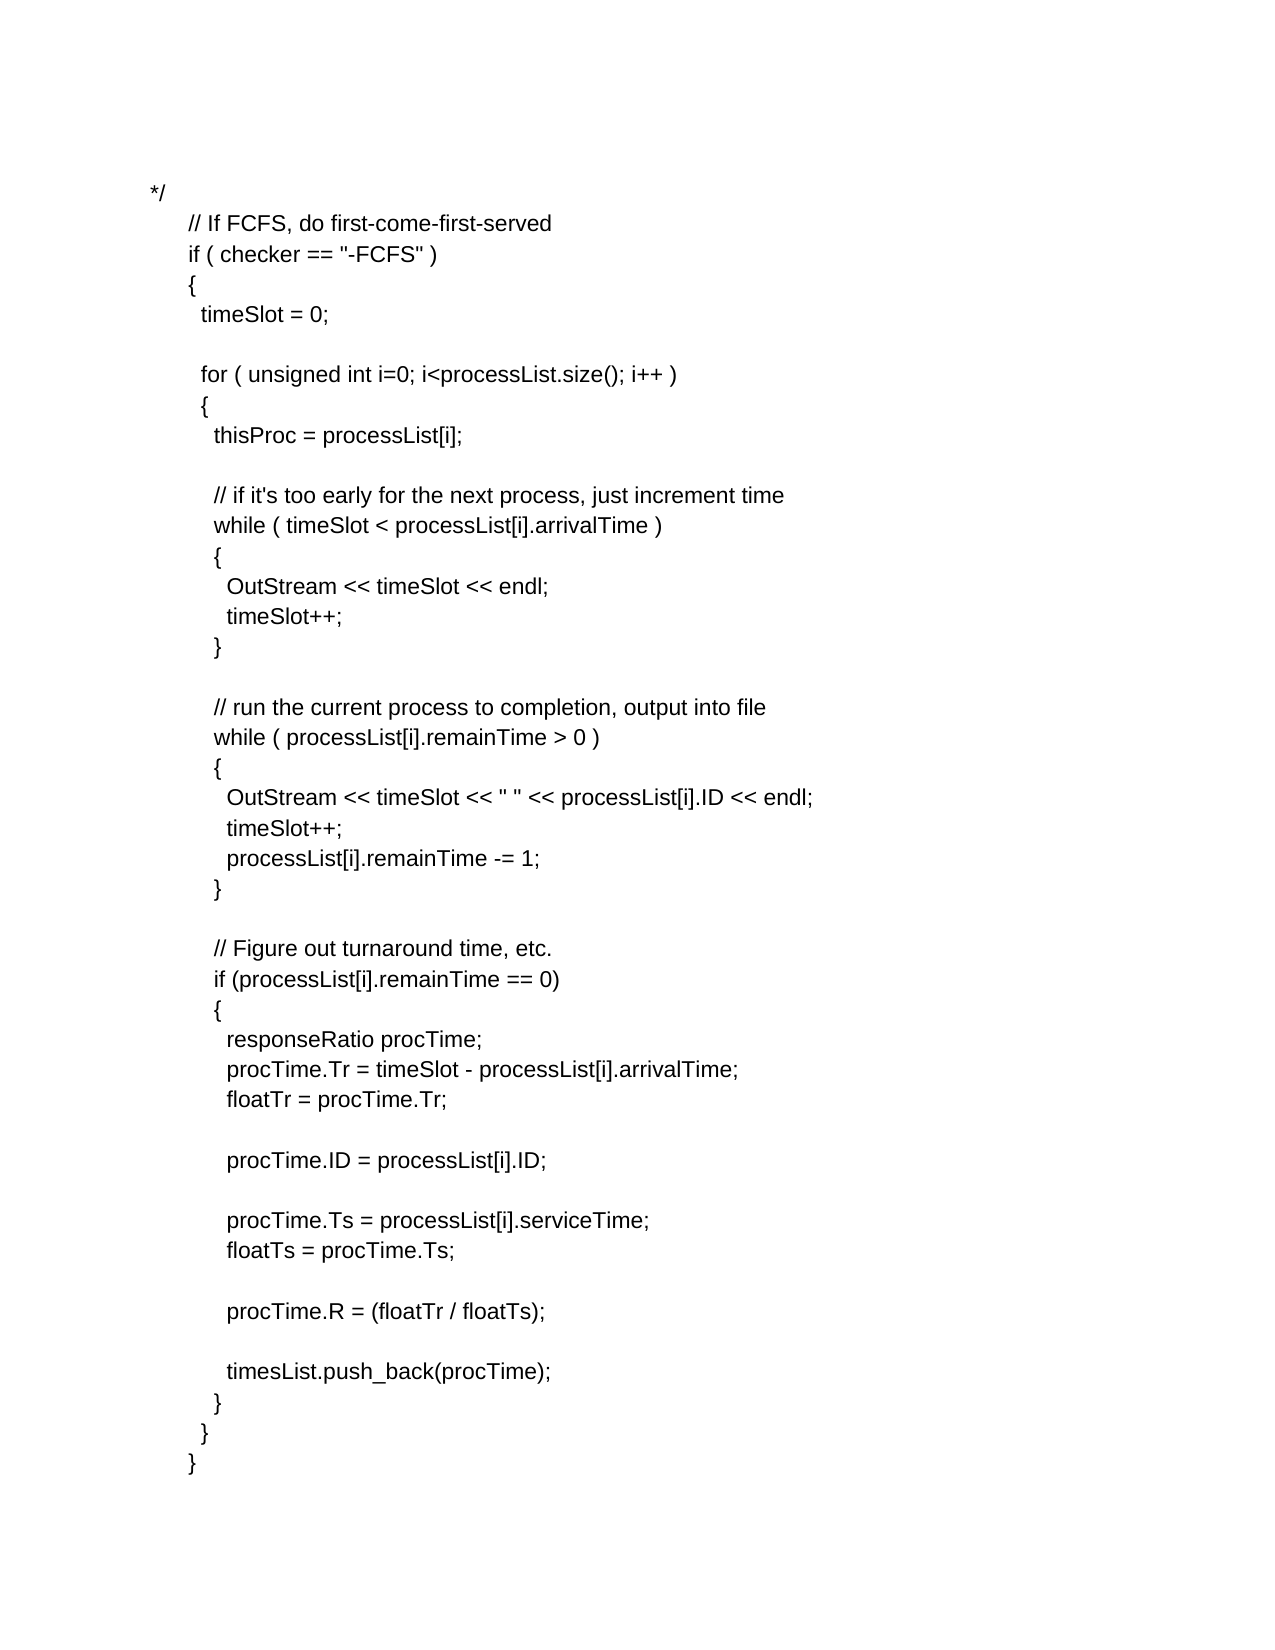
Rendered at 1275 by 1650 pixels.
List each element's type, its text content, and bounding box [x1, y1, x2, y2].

text // Figure out turnaround time, etc. [150, 935, 1125, 962]
text floatTr = procTime.Tr; [150, 1086, 1125, 1113]
text processList[i].remainTime -= 1; [150, 845, 1125, 871]
text // if it's too early for the next process, just increment time [150, 482, 1125, 509]
text } [150, 633, 1125, 660]
text if ( checker == "-FCFS" ) [150, 241, 1125, 267]
text } [150, 1419, 1125, 1445]
text floatTs = procTime.Ts; [150, 1237, 1125, 1264]
text for ( unsigned int i=0; i<processList.size(); i++ ) [150, 361, 1125, 388]
text if (processList[i].remainTime == 0) [150, 966, 1125, 992]
text thisProc = processList[i]; [150, 422, 1125, 448]
text } [150, 875, 1125, 901]
text procTime.R = (floatTr / floatTs); [150, 1298, 1125, 1324]
text while ( processList[i].remainTime > 0 ) [150, 724, 1125, 750]
text } [150, 1388, 1125, 1415]
text timeSlot++; [150, 603, 1125, 629]
text responseRatio procTime; [150, 1026, 1125, 1052]
text { [150, 392, 1125, 418]
text // run the current process to completion, output into file [150, 694, 1125, 720]
text { [150, 754, 1125, 781]
text while ( timeSlot < processList[i].arrivalTime ) [150, 512, 1125, 539]
text { [150, 543, 1125, 569]
text procTime.Ts = processList[i].serviceTime; [150, 1207, 1125, 1234]
text // If FCFS, do first-come-first-served [150, 210, 1125, 237]
text OutStream << timeSlot << endl; [150, 573, 1125, 599]
text timeSlot++; [150, 814, 1125, 841]
text } [150, 1449, 1125, 1475]
text timeSlot = 0; [150, 301, 1125, 327]
text { [150, 996, 1125, 1022]
text procTime.Tr = timeSlot - processList[i].arrivalTime; [150, 1056, 1125, 1083]
text { [150, 271, 1125, 297]
text */ [150, 180, 1125, 207]
text procTime.ID = processList[i].ID; [150, 1147, 1125, 1173]
text OutStream << timeSlot << " " << processList[i].ID << endl; [150, 784, 1125, 811]
text timesList.push_back(procTime); [150, 1358, 1125, 1385]
